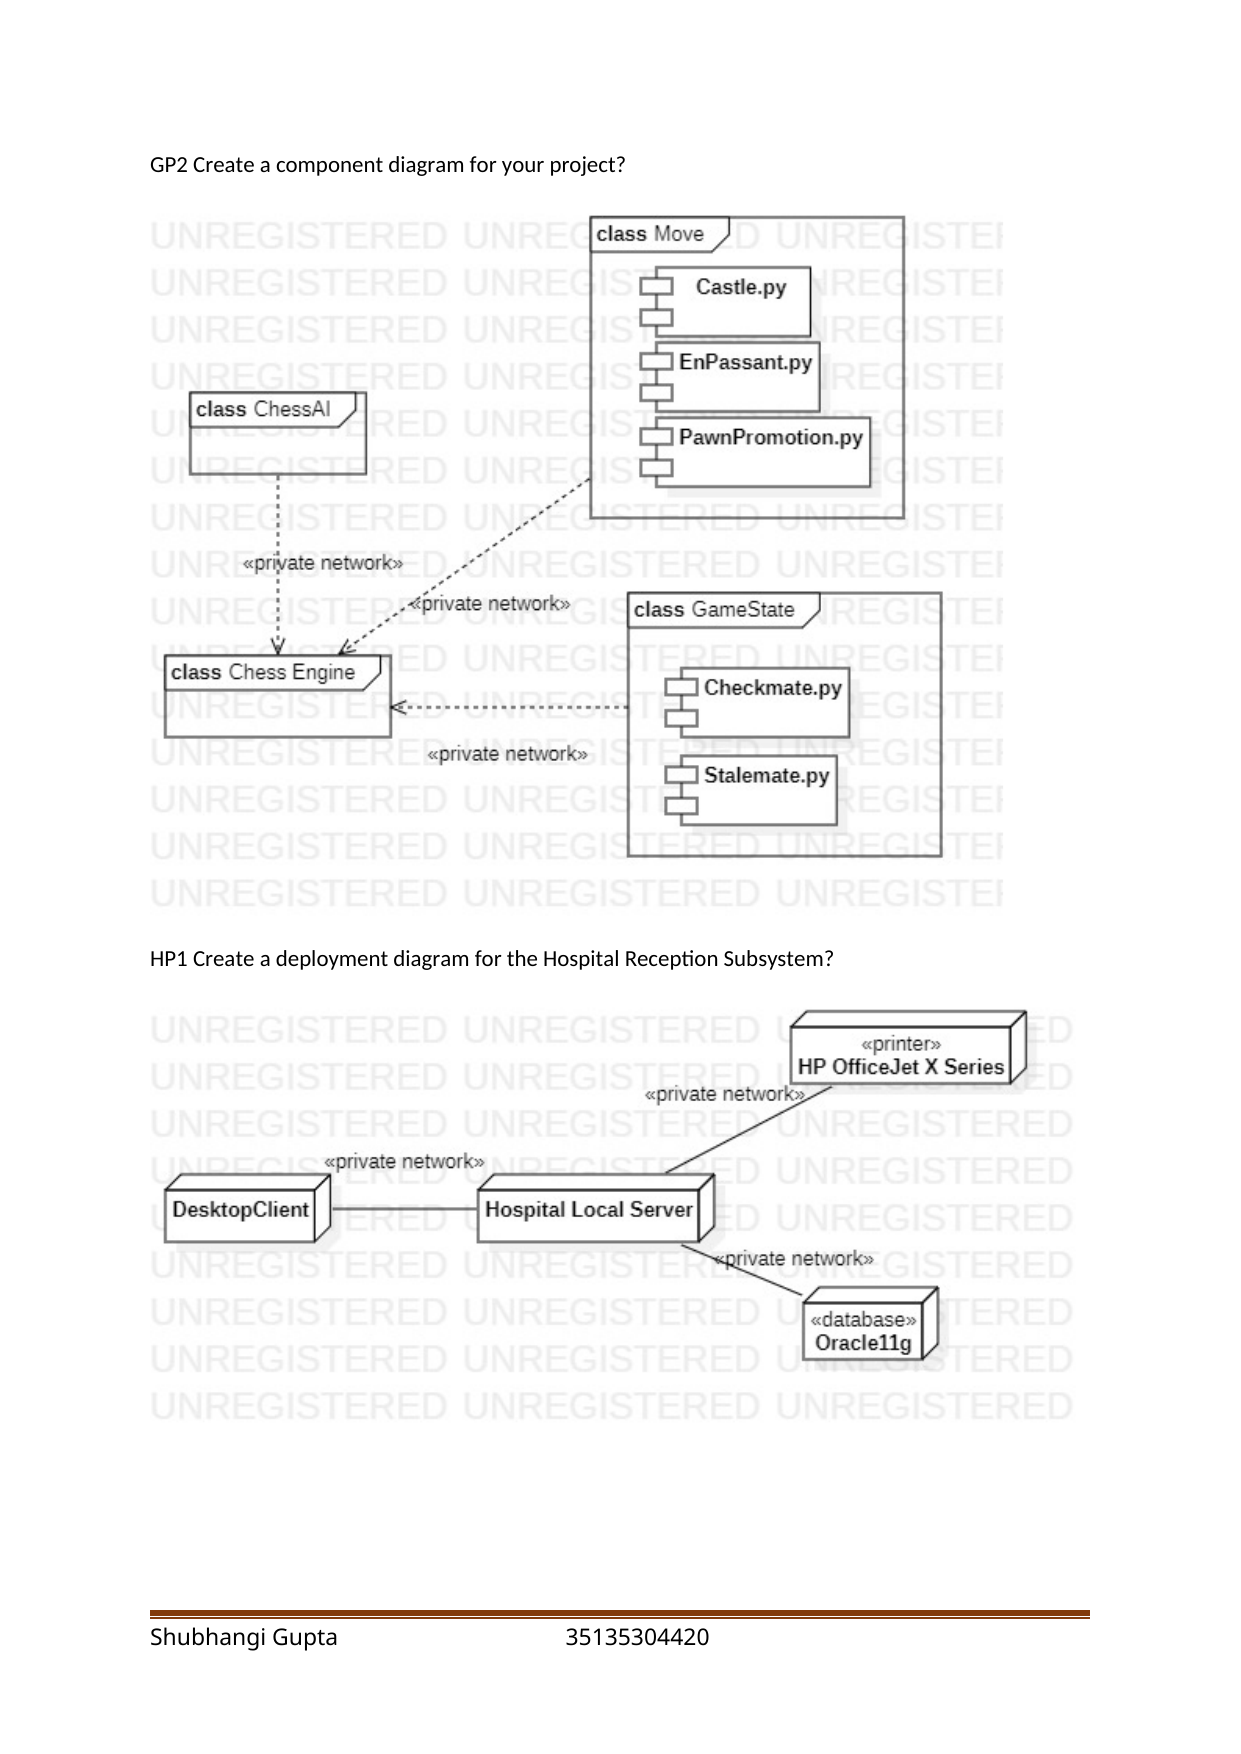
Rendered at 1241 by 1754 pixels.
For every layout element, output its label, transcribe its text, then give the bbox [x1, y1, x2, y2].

text HP1 Create a deployment diagram for the Hospital Reception Subsystem? [150, 944, 1090, 972]
text GP2 Create a component diagram for your project? [150, 150, 1090, 178]
picture [150, 203, 1004, 919]
picture [150, 996, 1089, 1424]
